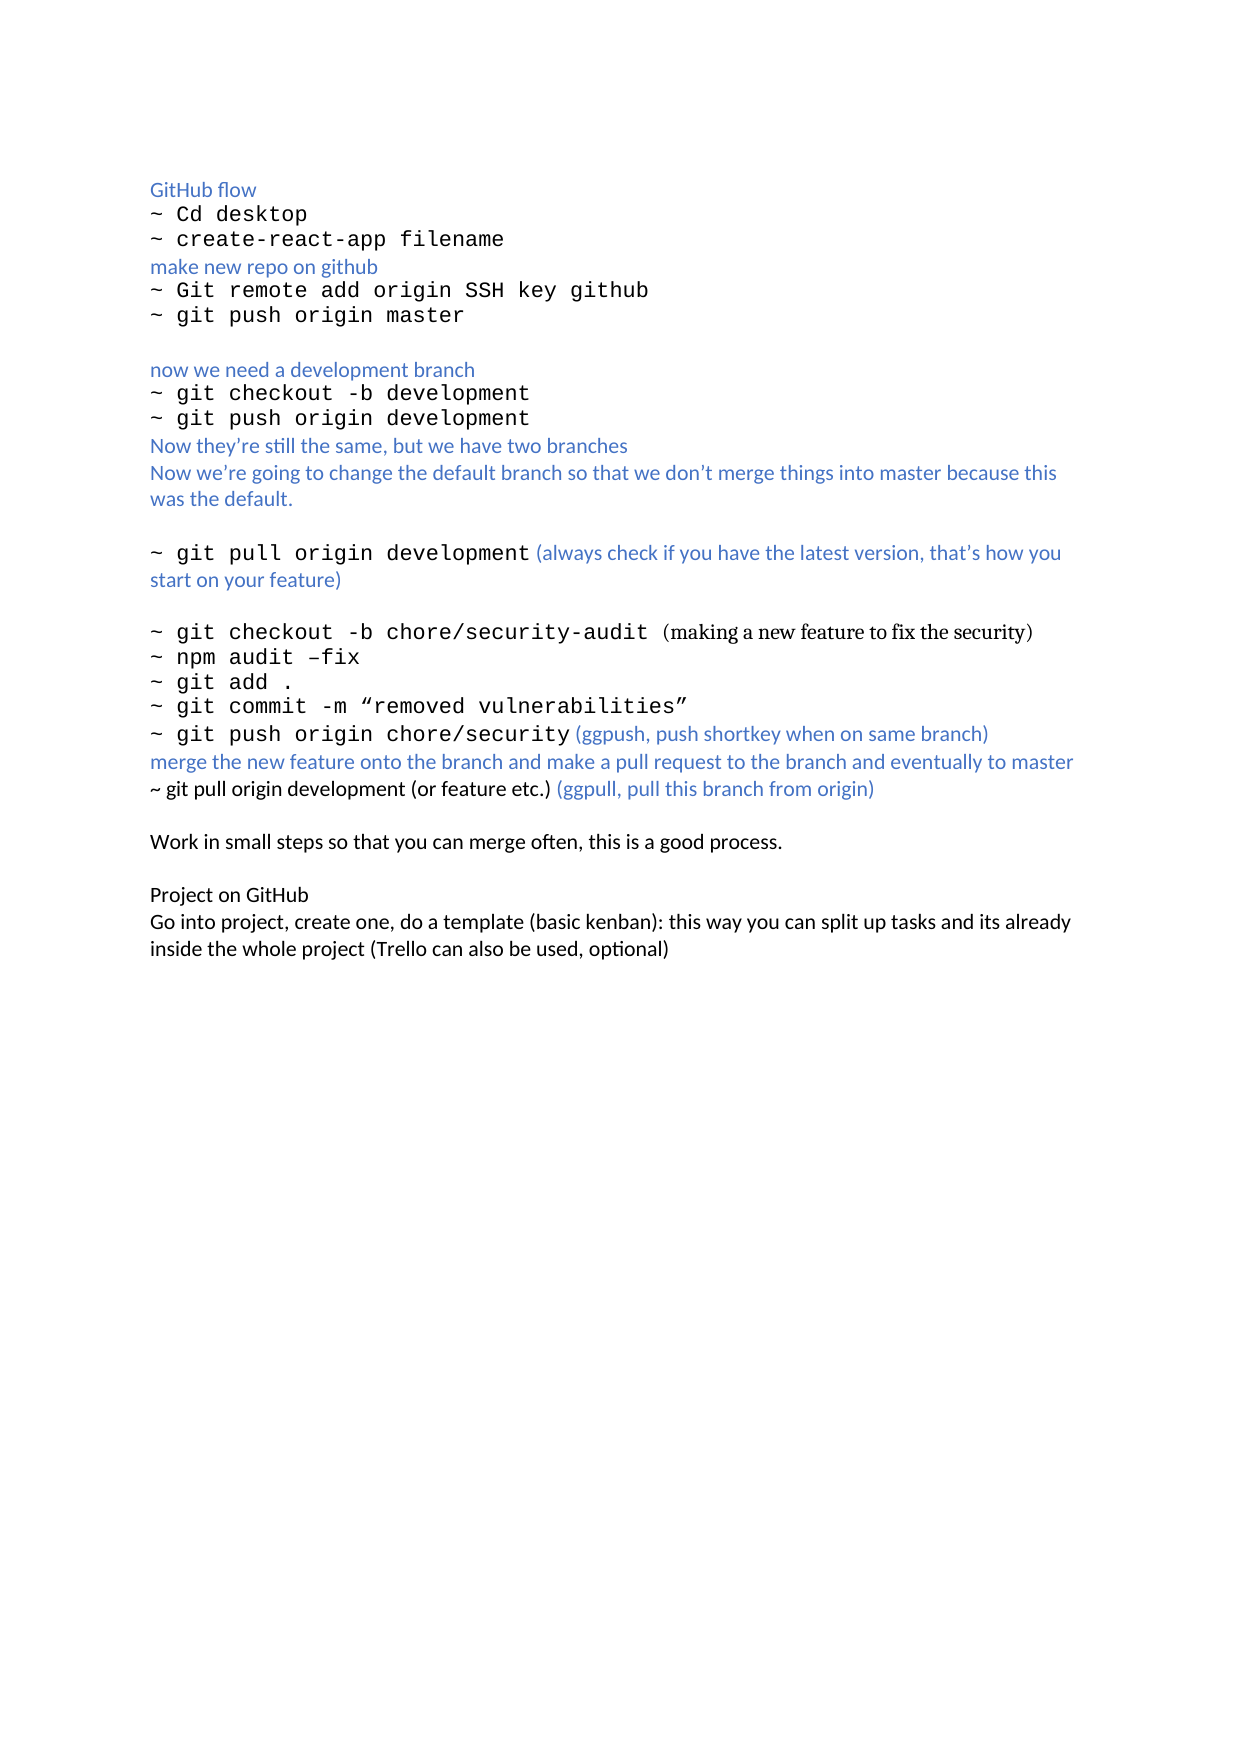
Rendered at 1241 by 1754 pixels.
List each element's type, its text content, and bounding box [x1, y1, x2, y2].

text ~ git checkout -b chore/security-audit (making a new feature to fix the security) ~ npm audit –fix ~ git add . ~ git commit -m “removed vulnerabilities” [150, 620, 1090, 721]
text ~ Git remote add origin SSH key github ~ git push origin master now we need a development branch ~ git checkout -b development ~ git push origin development [150, 279, 1090, 432]
text ~ git pull origin development (always check if you have the latest version, that’s how you start on your feature) [150, 512, 1090, 593]
text ~ git push origin chore/security (ggpush, push shortkey when on same branch) merge the new feature onto the branch and make a pull request to the branch and eventually to master ~ git pull origin development (or feature etc.) (ggpull, pull this branch from origin) Work in small steps so that you can merge often, this is a good process. Project on GitHub Go into project, create one, do a template (basic kenban): this way you can split up tasks and its already inside the whole project (Trello can also be used, optional) [150, 721, 1090, 1019]
text GitHub flow ~ Cd desktop ~ create-react-app filename make new repo on github [150, 150, 1090, 279]
text Now they’re still the same, but we have two branches Now we’re going to change the default branch so that we don’t merge things into master because this was the default. [150, 432, 1090, 512]
